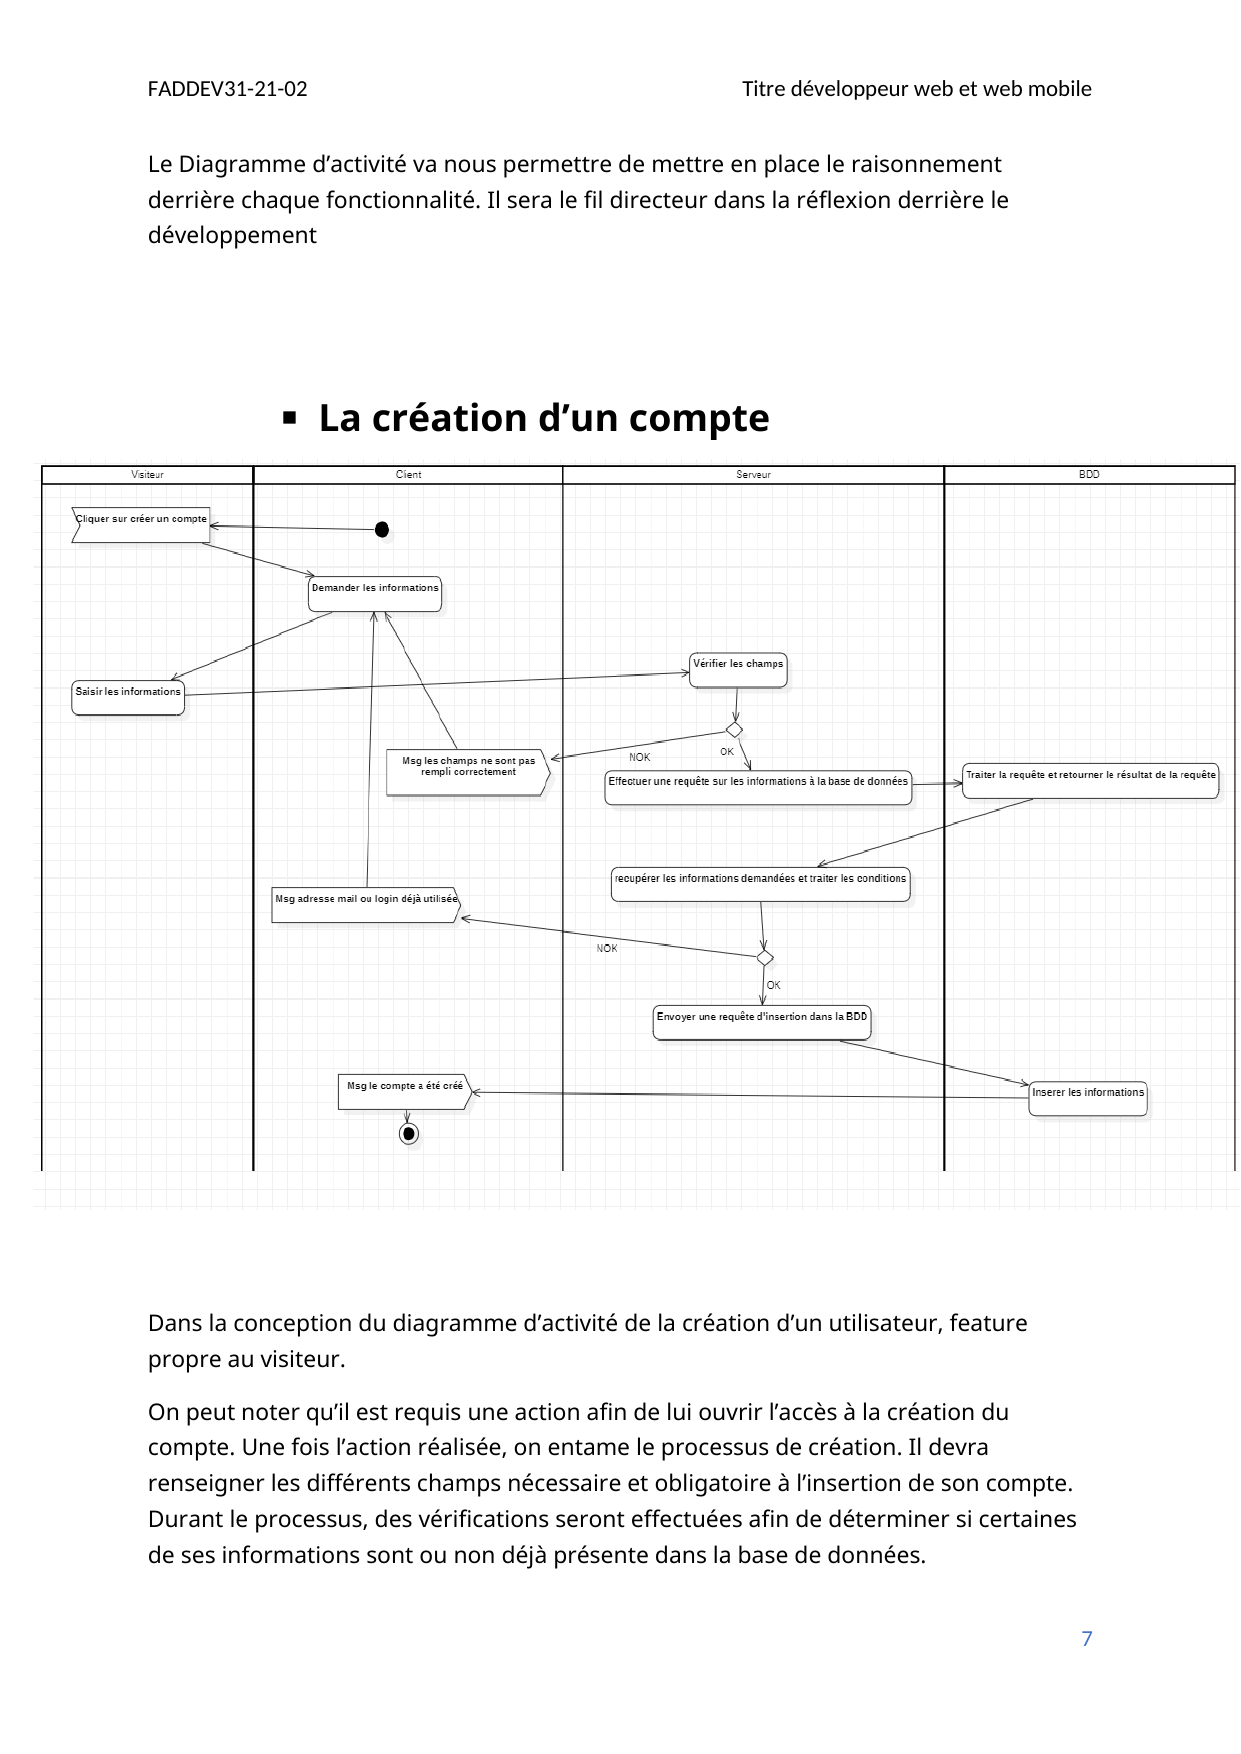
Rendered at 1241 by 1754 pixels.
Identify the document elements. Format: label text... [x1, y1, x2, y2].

text Le Diagramme d’activité va nous permettre de mettre en place le raisonnement derrière chaque fonctionnalité. Il sera le fil directeur dans la réflexion derrière le développement [148, 148, 1093, 251]
picture [33, 459, 1241, 1210]
text Dans la conception du diagramme d’activité de la création d’un utilisateur, feature propre au visiteur. [148, 1307, 1093, 1374]
text On peut noter qu’il est requis une action afin de lui ouvrir l’accès à la création du compte. Une fois l’action réalisée, on entame le processus de création. Il devra renseigner les différents champs nécessaire et obligatoire à l’insertion de son compte. Durant le processus, des vérifications seront effectuées afin de déterminer si certaines de ses informations sont ou non déjà présente dans la base de données. [148, 1395, 1093, 1570]
list La création d’un compte [281, 391, 1093, 442]
